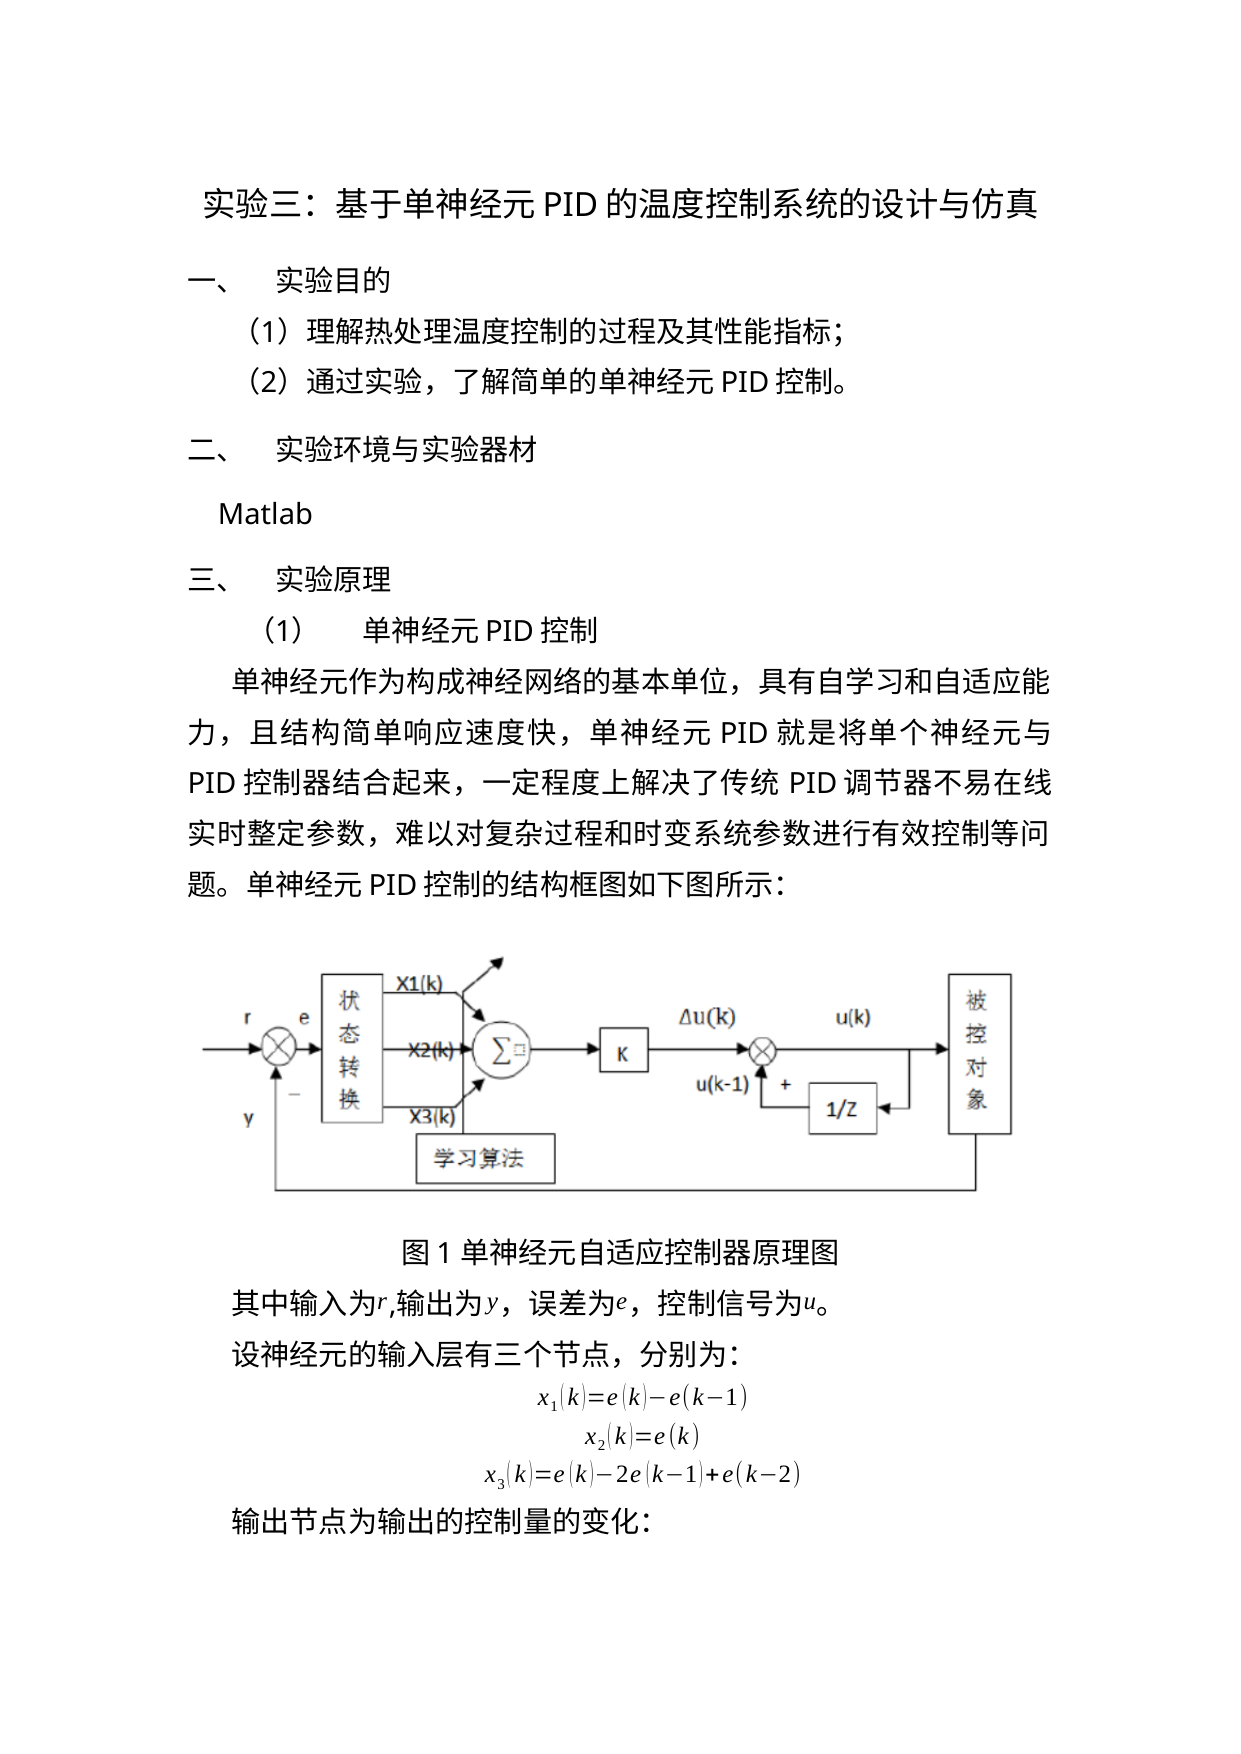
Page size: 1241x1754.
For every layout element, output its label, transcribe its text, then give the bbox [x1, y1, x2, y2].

text 实验三：基于单神经元PID的温度控制系统的设计与仿真 [187, 178, 1053, 227]
list 单神经元PID控制 [246, 608, 1053, 650]
list （1）理解热处理温度控制的过程及其性能指标； [231, 308, 1053, 351]
text 设神经元的输入层有三个节点，分别为： [187, 1331, 1053, 1373]
list 实验目的 [187, 257, 1053, 300]
text 图1 单神经元自适应控制器原理图 [187, 1229, 1053, 1272]
text 单神经元作为构成神经网络的基本单位，具有自学习和自适应能力，且结构简单响应速度快，单神经元PID就是将单个神经元与PID控制器结合起来，一定程度上解决了传统PID调节器不易在线实时整定参数，难以对复杂过程和时变系统参数进行有效控制等问题。单神经元PID控制的结构框图如下图所示： [187, 658, 1053, 904]
list Matlab [187, 493, 1053, 533]
list （2）通过实验，了解简单的单神经元PID控制。 [231, 359, 1053, 401]
list 实验原理 [187, 557, 1053, 599]
text 其中输入为,输出为，误差为，控制信号为。 [187, 1280, 1053, 1323]
picture [187, 912, 1053, 1224]
list 实验环境与实验器材 [187, 426, 1053, 468]
text 输出节点为输出的控制量的变化： [187, 1498, 1053, 1540]
